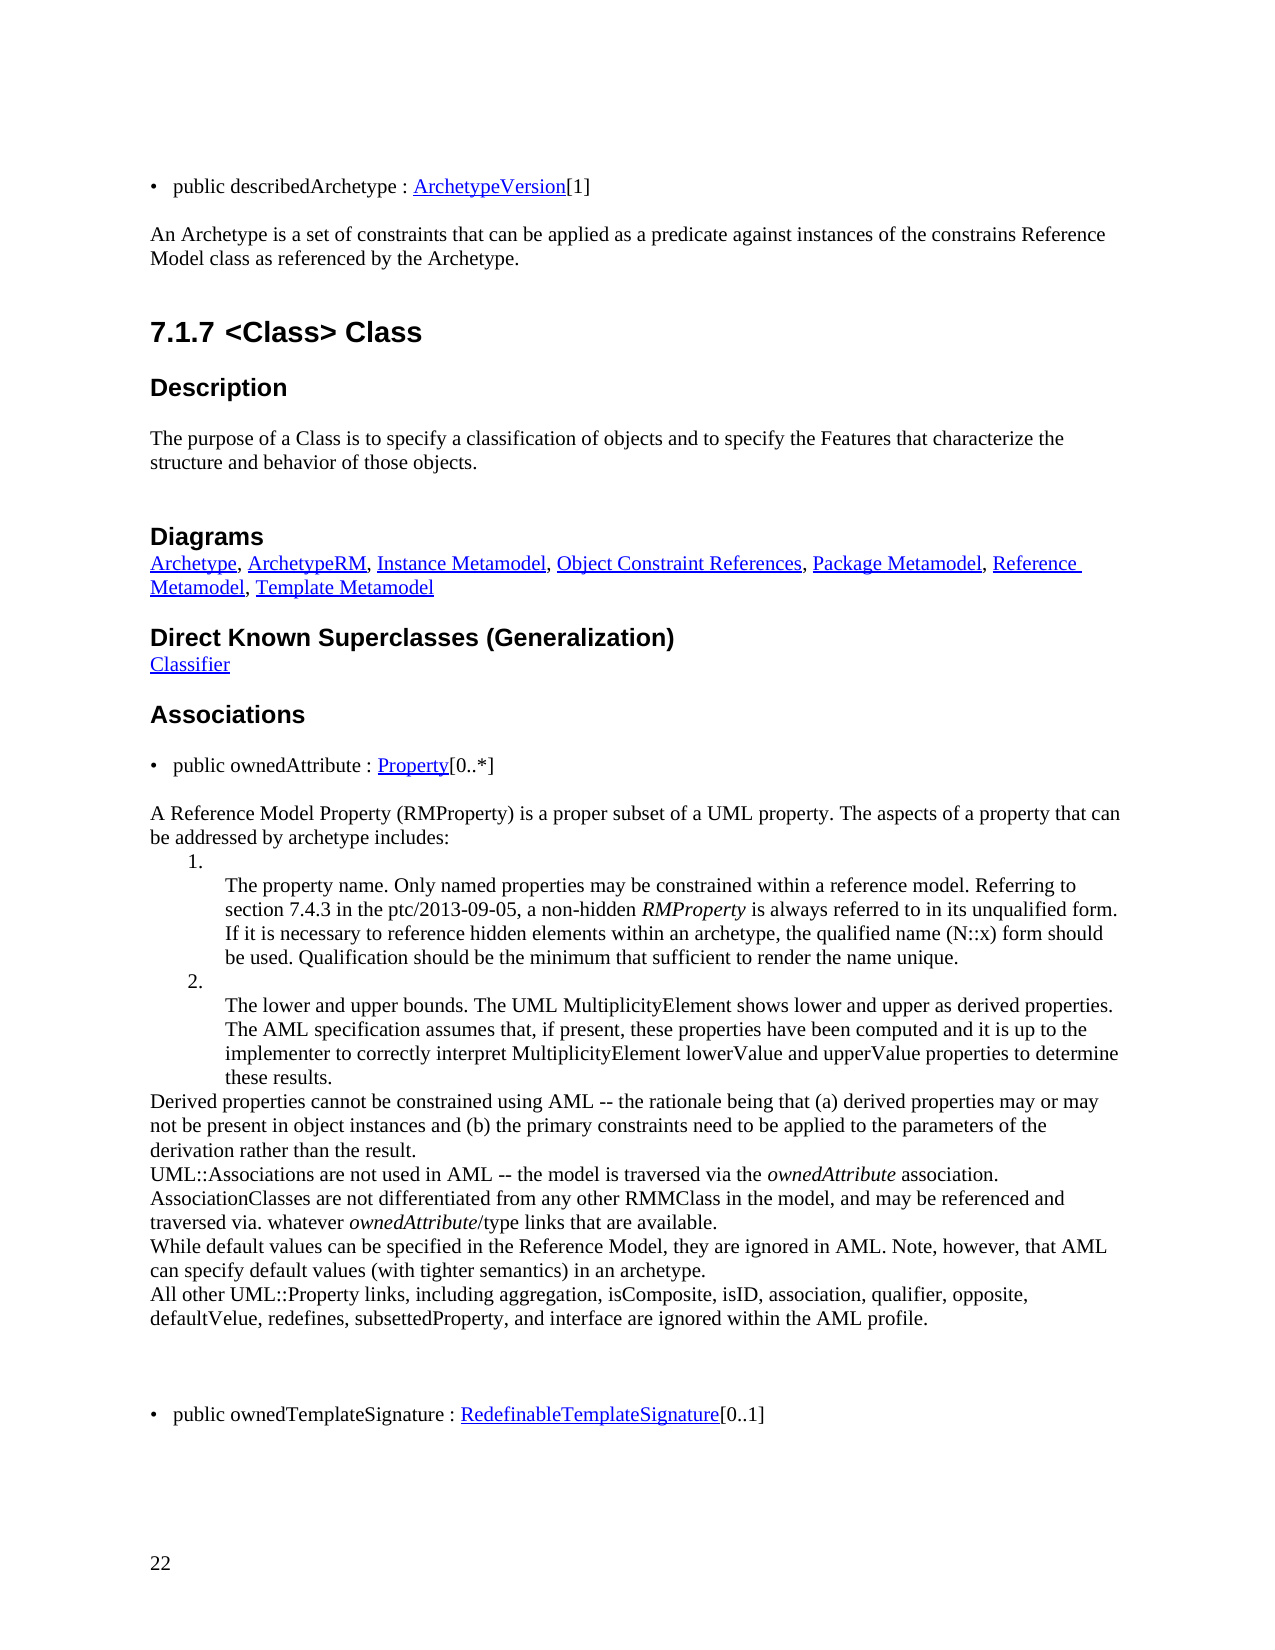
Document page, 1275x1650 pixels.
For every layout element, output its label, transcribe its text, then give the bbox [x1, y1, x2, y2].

text All other UML::Property links, including aggregation, isComposite, isID, association, qualifier, opposite, defaultVelue, redefines, subsettedProperty, and interface are ignored within the AML profile. [150, 1282, 1125, 1330]
text A Reference Model Property (RMProperty) is a proper subset of a UML property. The aspects of a property that can be addressed by archetype includes: [150, 801, 1125, 849]
text Derived properties cannot be constrained using AML -- the rationale being that (a) derived properties may or may not be present in object instances and (b) the primary constraints need to be applied to the parameters of the derivation rather than the result. [150, 1089, 1125, 1162]
text The lower and upper bounds. The UML MultiplicityElement shows lower and upper as derived properties. The AML specification assumes that, if present, these properties have been computed and it is up to the implementer to correctly interpret MultiplicityElement lowerValue and upperValue properties to determine these results. [225, 993, 1125, 1089]
text Archetype, ArchetypeRM, Instance Metamodel, Object Constraint References, Package Metamodel, Reference Metamodel, Template Metamodel [150, 551, 1125, 599]
text Associations [150, 700, 1125, 728]
text Direct Known Superclasses (Generalization) [150, 623, 1125, 652]
text • public ownedTemplateSignature : RedefinableTemplateSignature[0..1] [150, 1402, 1125, 1426]
text Diagrams [150, 522, 1125, 551]
text UML::Associations are not used in AML -- the model is traversed via the ownedAttribute association. AssociationClasses are not differentiated from any other RMMClass in the model, and may be referenced and traversed via. whatever ownedAttribute/type links that are available. [150, 1162, 1125, 1234]
text The purpose of a Class is to specify a classification of objects and to specify the Features that characterize the structure and behavior of those objects. [150, 426, 1125, 474]
text An Archetype is a set of constraints that can be applied as a predicate against instances of the constrains Reference Model class as referenced by the Archetype. [150, 222, 1125, 270]
subtitle <Class> Class [150, 315, 1125, 349]
text • public ownedAttribute : Property[0..*] [150, 752, 1125, 777]
text • public describedArchetype : ArchetypeVersion[1] [150, 174, 1125, 198]
text The property name. Only named properties may be constrained within a reference model. Referring to section 7.4.3 in the ptc/2013-09-05, a non-hidden RMProperty is always referred to in its unqualified form. If it is necessary to reference hidden elements within an archetype, the qualified name (N::x) form should be used. Qualification should be the minimum that sufficient to render the name unique. [225, 873, 1125, 969]
text Description [150, 373, 1125, 402]
text While default values can be specified in the Reference Model, they are ignored in AML. Note, however, that AML can specify default values (with tighter semantics) in an archetype. [150, 1234, 1125, 1282]
text Classifier [150, 652, 1125, 676]
